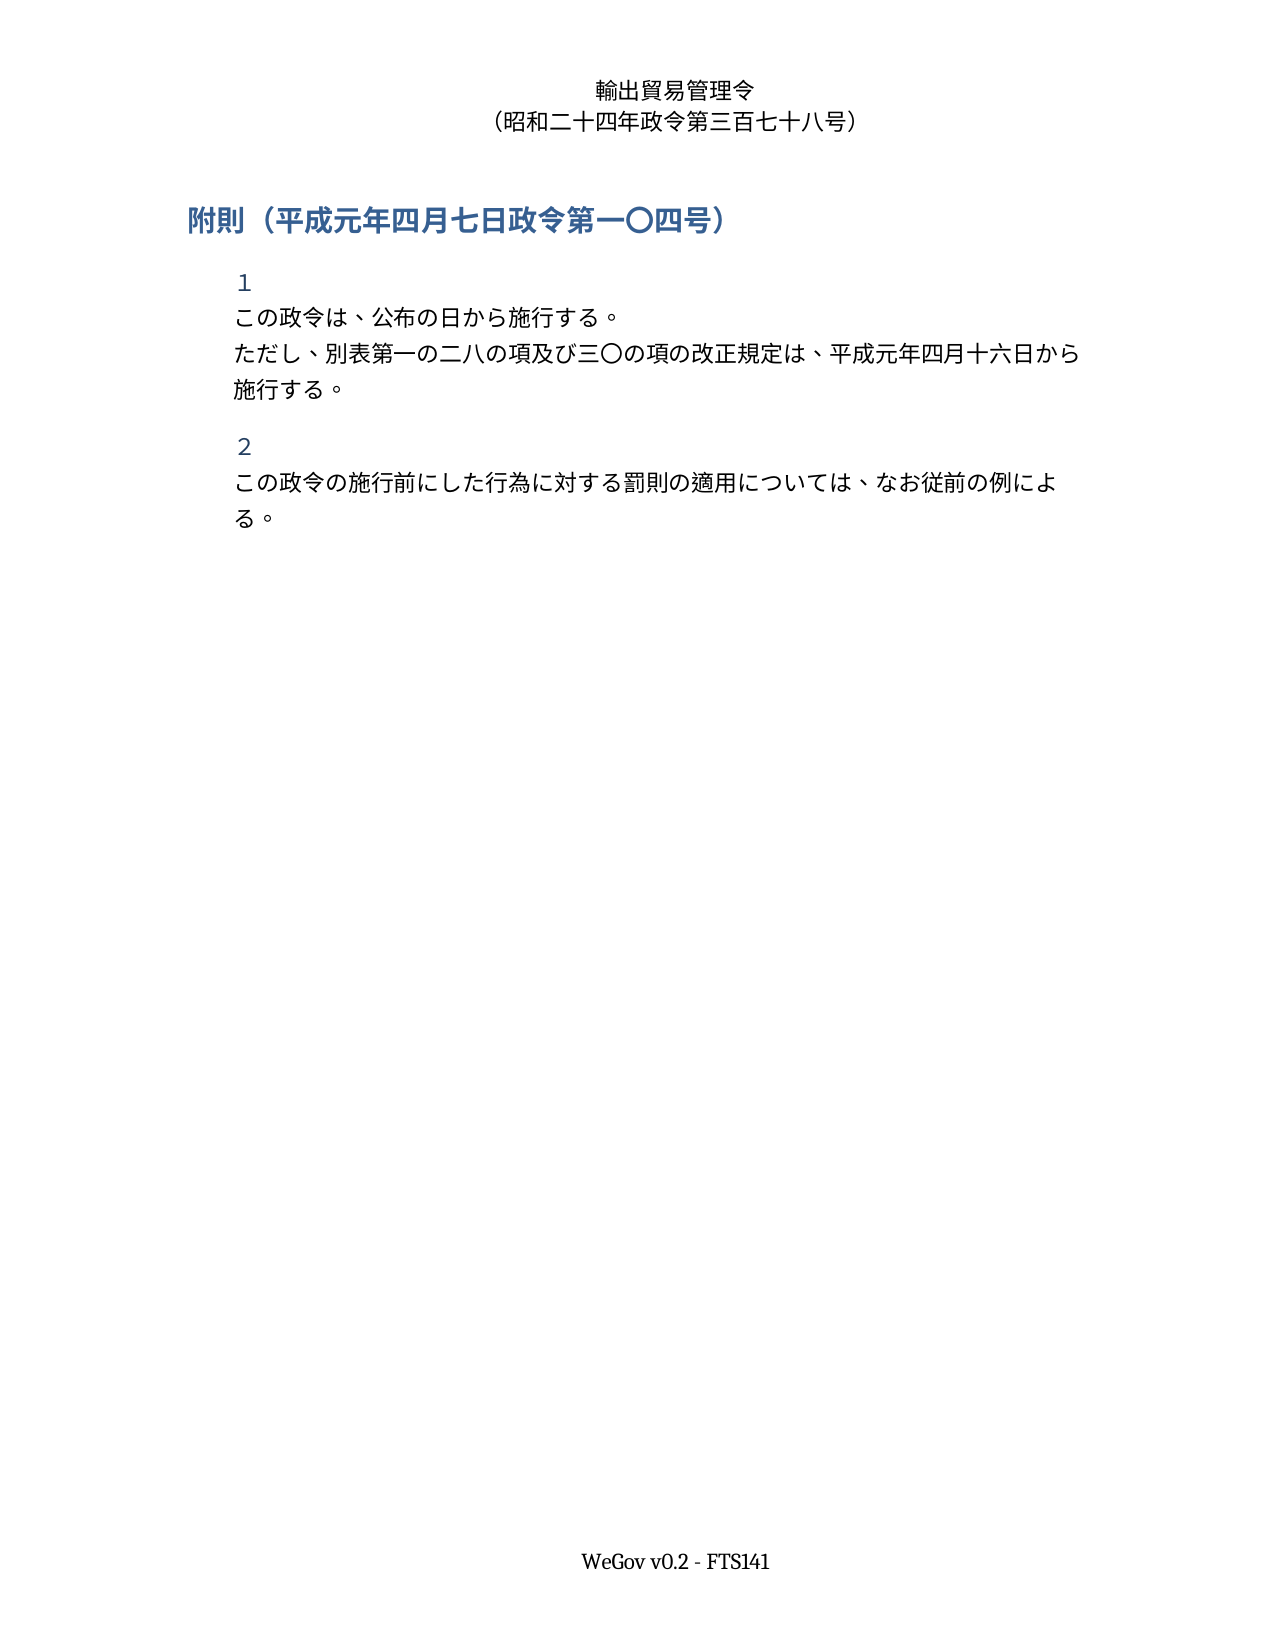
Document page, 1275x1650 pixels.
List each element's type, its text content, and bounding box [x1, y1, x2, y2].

text この政令の施行前にした行為に対する罰則の適用については、なお従前の例による。 [233, 467, 1087, 534]
text この政令は、公布の日から施行する。 ただし、別表第一の二八の項及び三〇の項の改正規定は、平成元年四月十六日から施行する。 [233, 302, 1087, 406]
subtitle 附則（平成元年四月七日政令第一〇四号） [187, 200, 1087, 240]
subtitle ２ [233, 431, 1087, 462]
subtitle １ [233, 266, 1087, 298]
